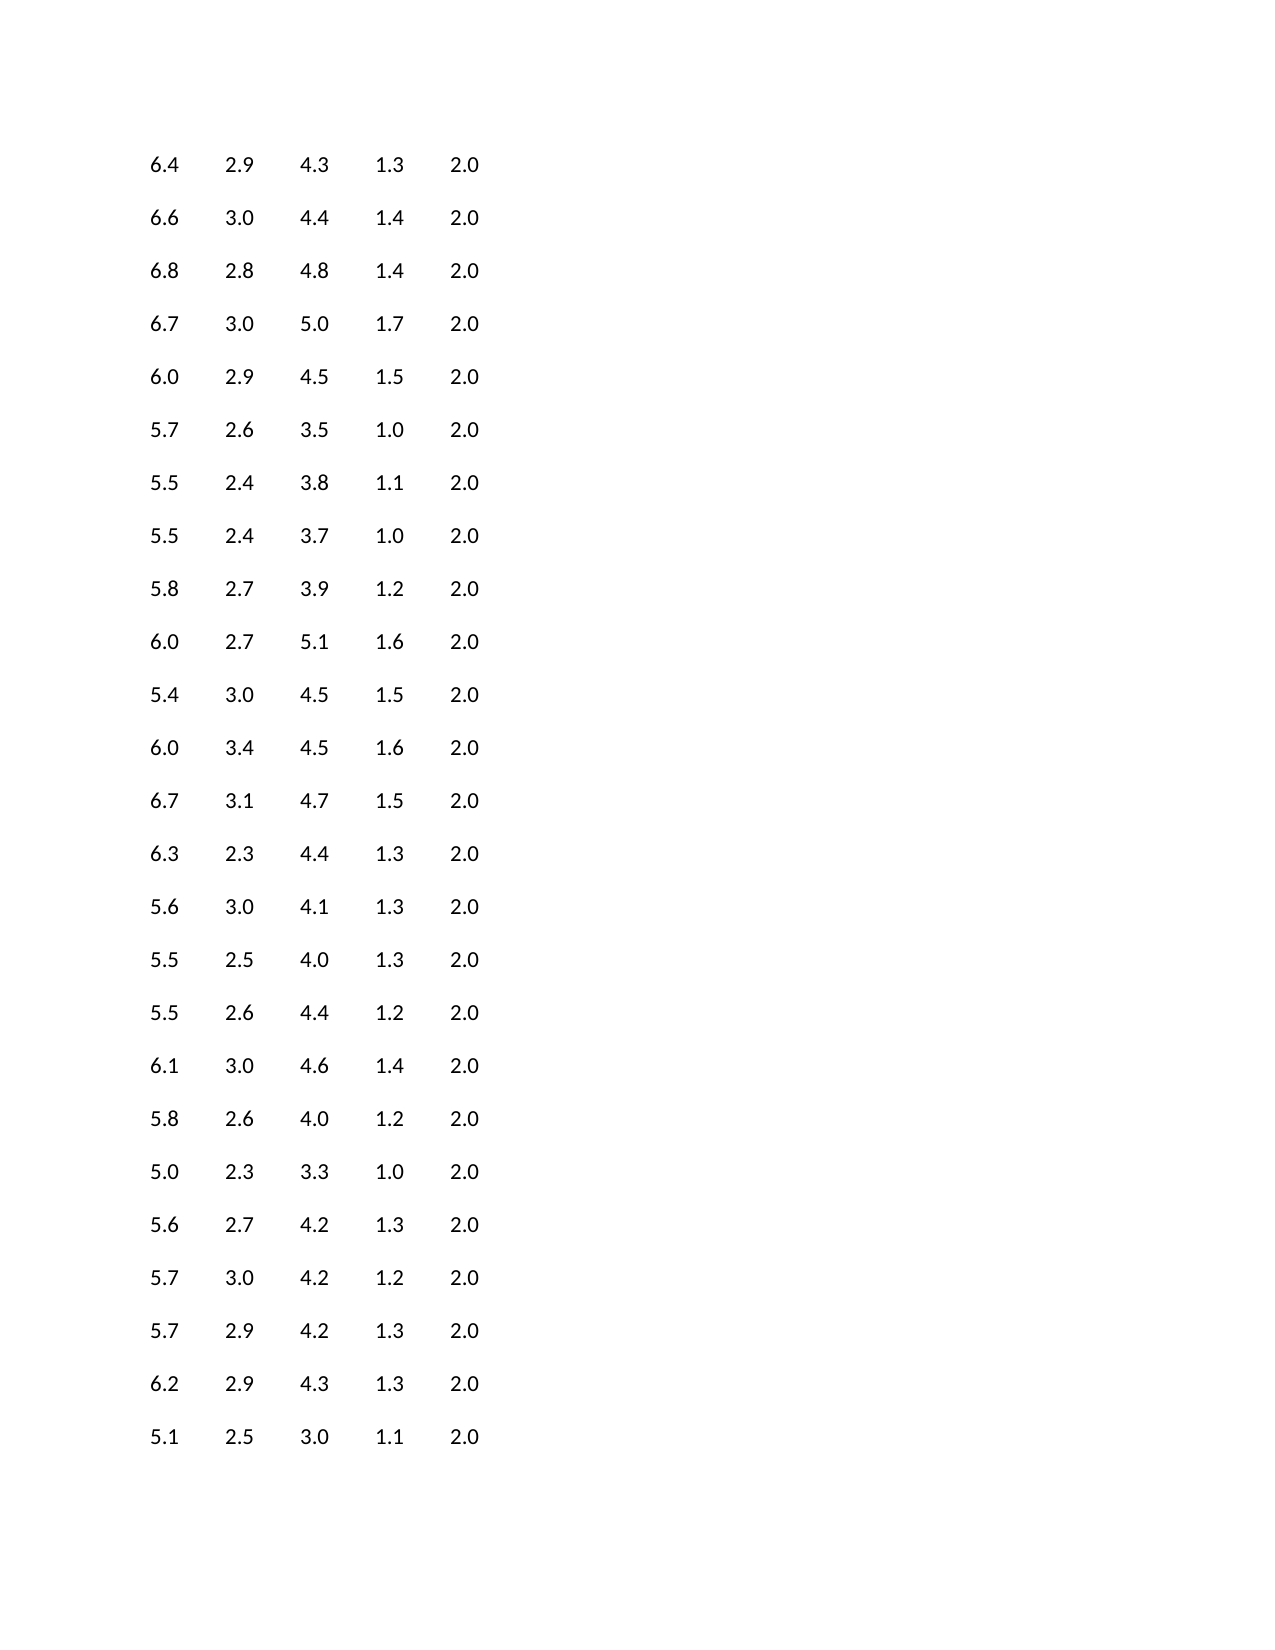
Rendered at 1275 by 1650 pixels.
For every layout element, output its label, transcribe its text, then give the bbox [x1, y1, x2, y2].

text 6.8 2.8 4.8 1.4 2.0 [150, 256, 1125, 284]
text 6.0 3.4 4.5 1.6 2.0 [150, 733, 1125, 761]
text 5.8 2.7 3.9 1.2 2.0 [150, 574, 1125, 602]
text 6.4 2.9 4.3 1.3 2.0 [150, 150, 1125, 178]
text 5.5 2.4 3.8 1.1 2.0 [150, 468, 1125, 496]
text 6.1 3.0 4.6 1.4 2.0 [150, 1051, 1125, 1079]
text 5.1 2.5 3.0 1.1 2.0 [150, 1422, 1125, 1451]
text 6.0 2.7 5.1 1.6 2.0 [150, 627, 1125, 655]
text 5.4 3.0 4.5 1.5 2.0 [150, 680, 1125, 708]
text 5.5 2.5 4.0 1.3 2.0 [150, 945, 1125, 973]
text 5.5 2.6 4.4 1.2 2.0 [150, 998, 1125, 1026]
text 6.3 2.3 4.4 1.3 2.0 [150, 839, 1125, 867]
text 5.6 3.0 4.1 1.3 2.0 [150, 892, 1125, 920]
text 5.0 2.3 3.3 1.0 2.0 [150, 1157, 1125, 1185]
text 6.6 3.0 4.4 1.4 2.0 [150, 203, 1125, 231]
text 5.7 2.9 4.2 1.3 2.0 [150, 1316, 1125, 1344]
text 5.7 3.0 4.2 1.2 2.0 [150, 1263, 1125, 1291]
text 5.8 2.6 4.0 1.2 2.0 [150, 1104, 1125, 1132]
text 6.7 3.1 4.7 1.5 2.0 [150, 786, 1125, 814]
text 5.5 2.4 3.7 1.0 2.0 [150, 521, 1125, 549]
text 5.7 2.6 3.5 1.0 2.0 [150, 415, 1125, 443]
text 5.6 2.7 4.2 1.3 2.0 [150, 1210, 1125, 1238]
text 6.0 2.9 4.5 1.5 2.0 [150, 362, 1125, 390]
text 6.7 3.0 5.0 1.7 2.0 [150, 309, 1125, 337]
text 6.2 2.9 4.3 1.3 2.0 [150, 1369, 1125, 1397]
